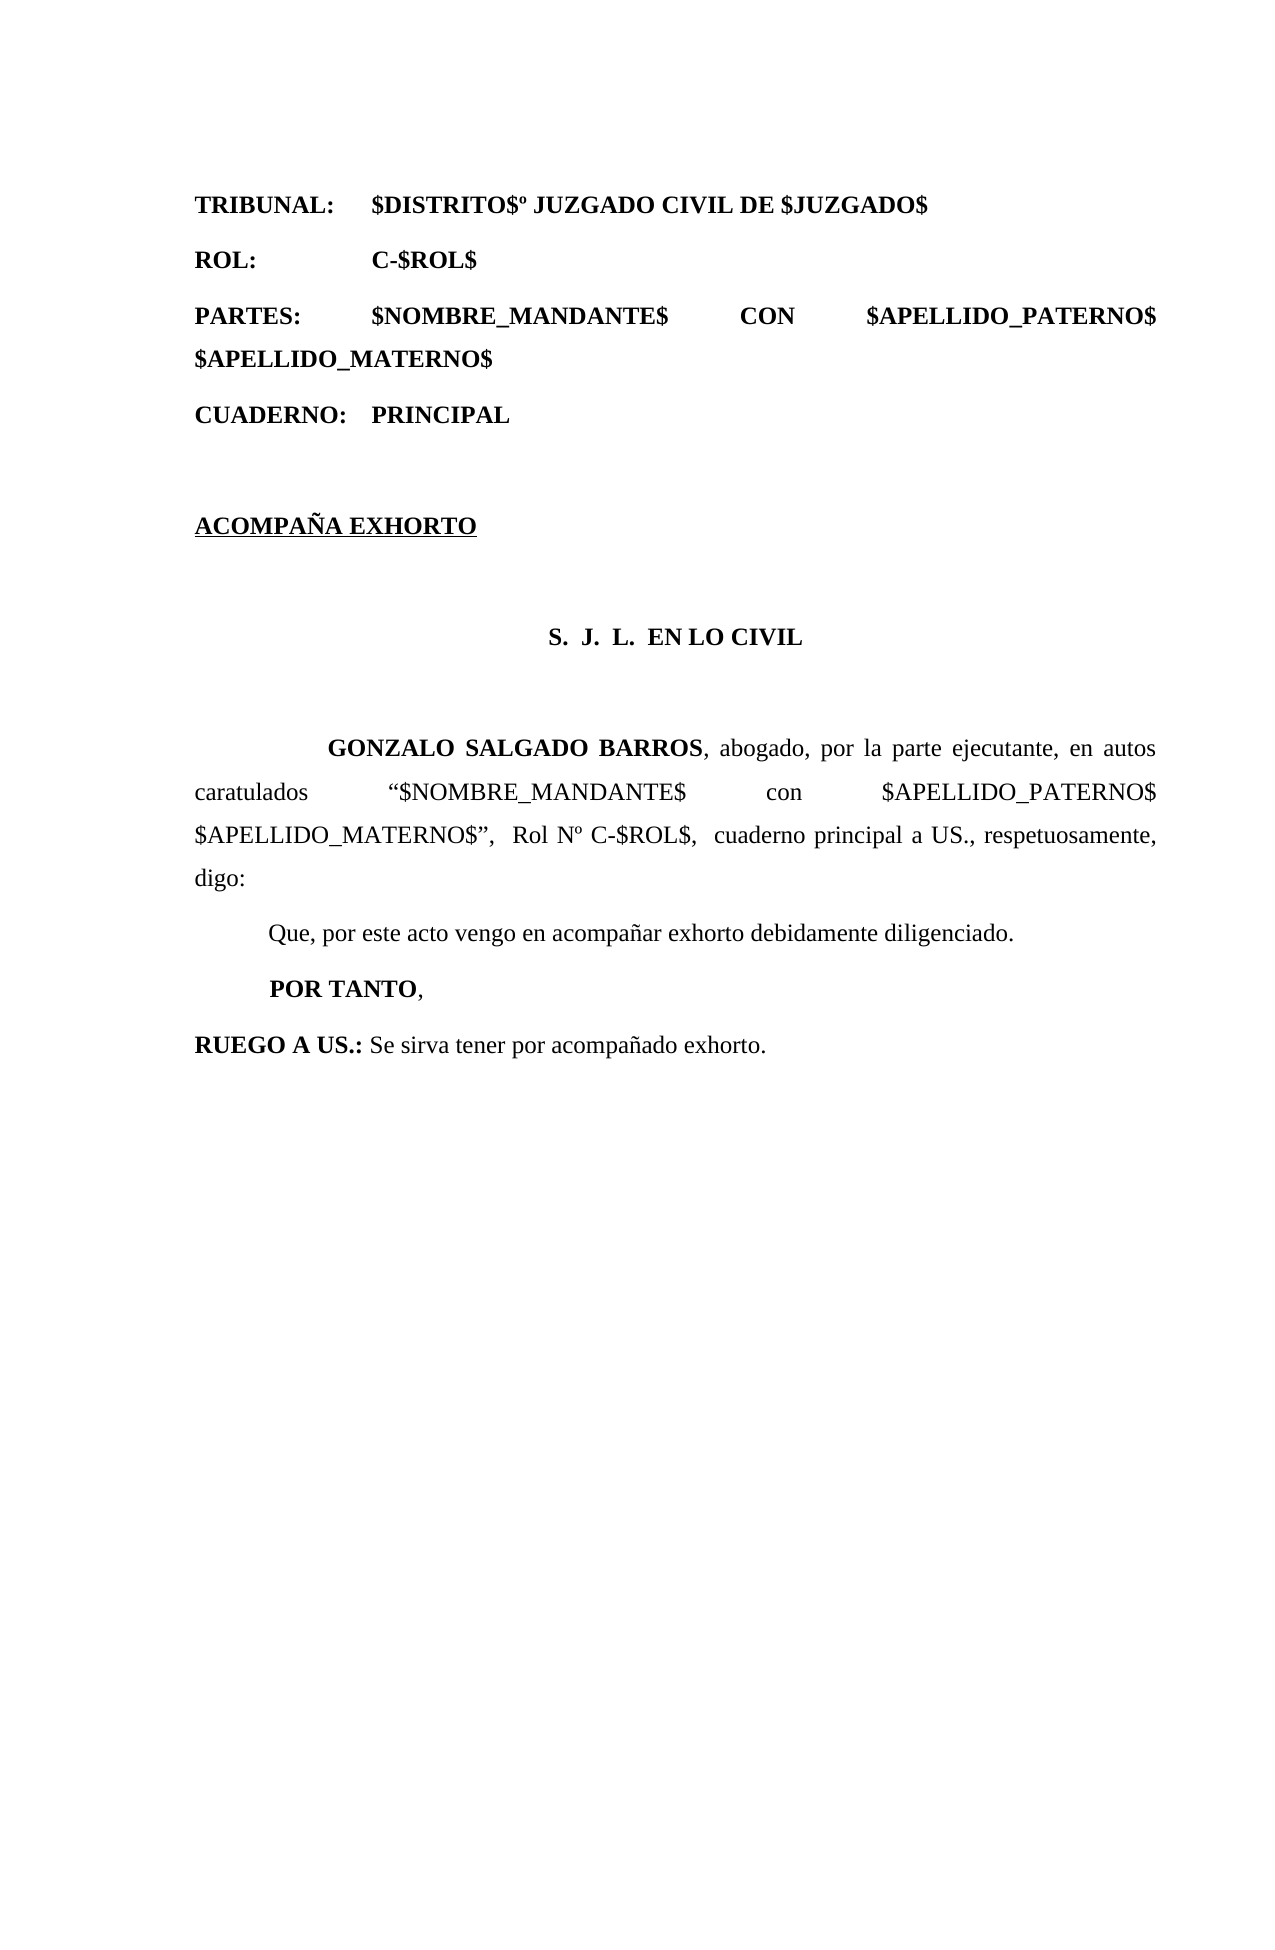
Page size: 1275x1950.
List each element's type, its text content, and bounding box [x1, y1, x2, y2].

text ROL: C-$ROL$ [194, 245, 1157, 274]
text TRIBUNAL: $DISTRITO$º JUZGADO CIVIL DE $JUZGADO$ [194, 190, 1157, 218]
text ACOMPAÑA EXHORTO [194, 511, 1157, 540]
text PARTES: $NOMBRE_MANDANTE$ con $APELLIDO_PATERNO$ $APELLIDO_MATERNO$ [194, 301, 1157, 373]
text S. J. L. EN LO CIVIL [194, 622, 1157, 651]
text Que, por este acto vengo en acompañar exhorto debidamente diligenciado. [194, 918, 1157, 947]
text RUEGO A US.: Se sirva tener por acompañado exhorto. [194, 1030, 1157, 1058]
text POR TANTO, [194, 974, 1157, 1003]
text GONZALO SALGADO BARROS, abogado, por la parte ejecutante, en autos caratulados “$NOMBRE_MANDANTE$ con $APELLIDO_PATERNO$ $APELLIDO_MATERNO$”, Rol Nº C-$ROL$, cuaderno principal a US., respetuosamente, digo: [194, 733, 1157, 892]
text CUADERNO: PRINCIPAL [194, 400, 1157, 428]
